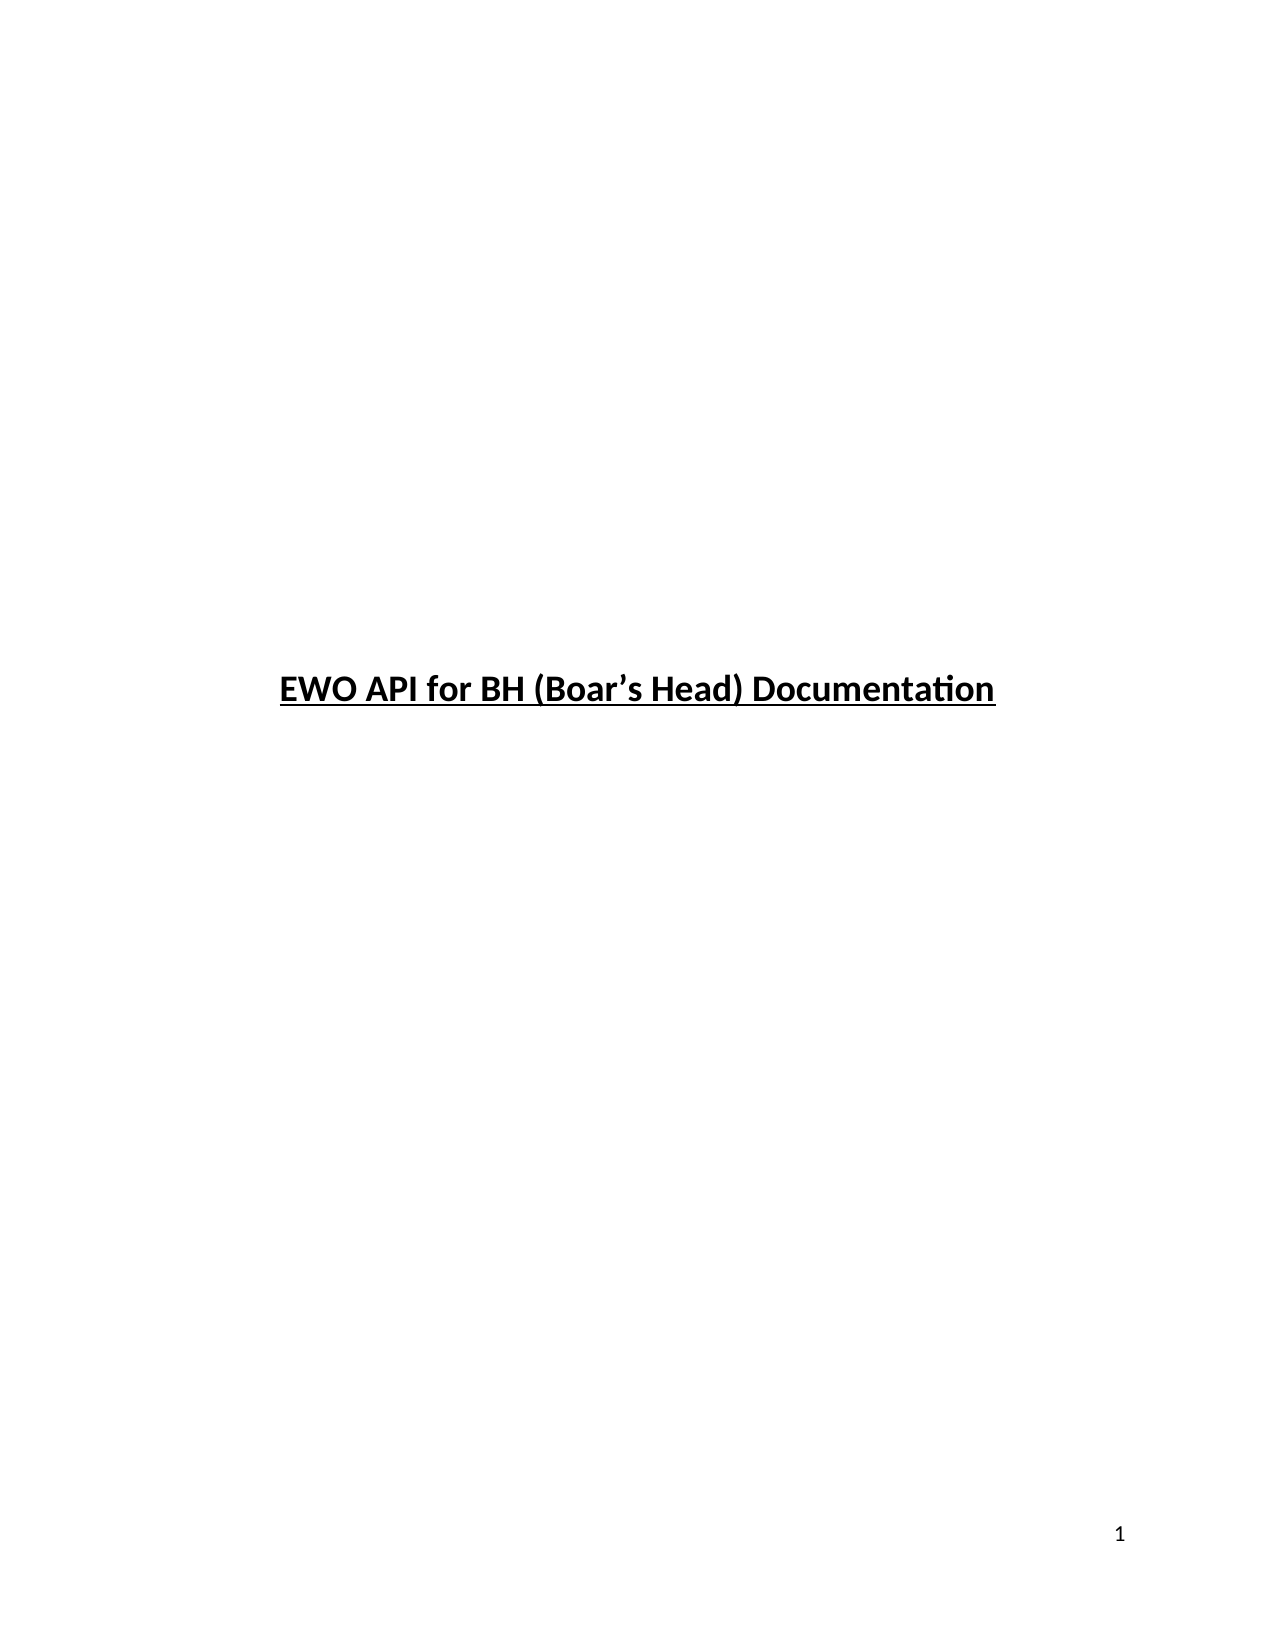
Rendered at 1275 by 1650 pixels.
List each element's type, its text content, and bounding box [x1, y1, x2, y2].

text EWO API for BH (Boar’s Head) Documentation [150, 665, 1125, 711]
